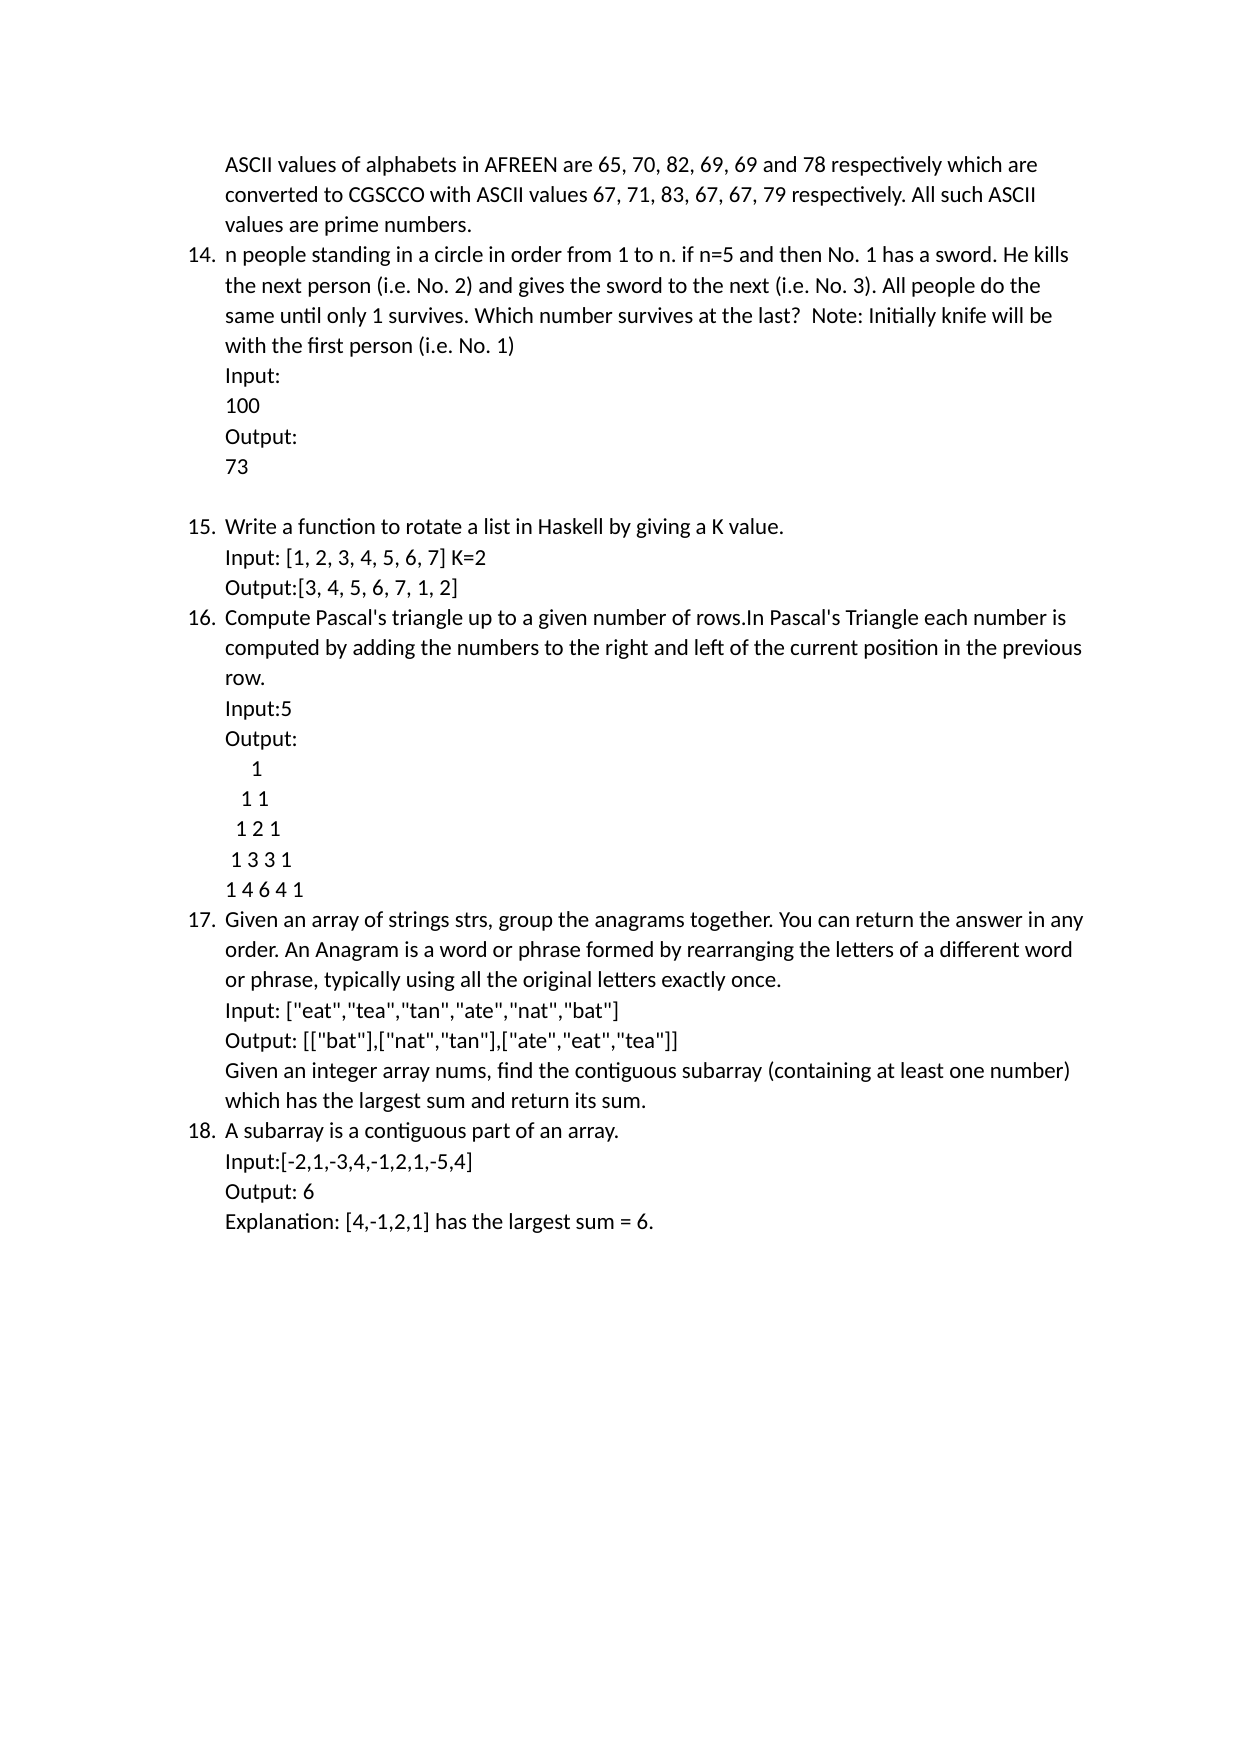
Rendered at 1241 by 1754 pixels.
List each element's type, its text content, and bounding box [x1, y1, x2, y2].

list 100 [225, 392, 1090, 420]
list Input: [225, 361, 1090, 389]
list Output: 6 [225, 1177, 1090, 1205]
list Input:[-2,1,-3,4,-1,2,1,-5,4] [225, 1147, 1090, 1175]
list n people standing in a circle in order from 1 to n. if n=5 and then No. 1 has a sword. He kills the next person (i.e. No. 2) and gives the sword to the next (i.e. No. 3). All people do the same until only 1 survives. Which number survives at the last? Note: Initially knife will be with the first person (i.e. No. 1) [187, 241, 1090, 359]
list Output: [225, 422, 1090, 450]
list A subarray is a contiguous part of an array. [187, 1117, 1090, 1145]
list 73 [225, 452, 1090, 480]
list Given an array of strings strs, group the anagrams together. You can return the answer in any order. An Anagram is a word or phrase formed by rearranging the letters of a different word or phrase, typically using all the original letters exactly once. [187, 905, 1090, 994]
list Explanation: [4,-1,2,1] has the largest sum = 6. [225, 1207, 1090, 1235]
list Input: [1, 2, 3, 4, 5, 6, 7] K=2 [225, 543, 1090, 571]
list Output: [225, 724, 1090, 752]
list 1 2 1 [225, 814, 1090, 843]
list Input:5 [225, 694, 1090, 722]
list Write a function to rotate a list in Haskell by giving a K value. [187, 512, 1090, 541]
list 1 4 6 4 1 [225, 875, 1090, 903]
list Given an integer array nums, find the contiguous subarray (containing at least one number) which has the largest sum and return its sum. [225, 1056, 1090, 1114]
list 1 3 3 1 [225, 845, 1090, 873]
list Compute Pascal's triangle up to a given number of rows.In Pascal's Triangle each number is computed by adding the numbers to the right and left of the current position in the previous row. [187, 603, 1090, 692]
list Input: ["eat","tea","tan","ate","nat","bat"] [225, 996, 1090, 1024]
list 1 [225, 754, 1090, 782]
list 1 1 [225, 784, 1090, 812]
list Output:[3, 4, 5, 6, 7, 1, 2] [225, 573, 1090, 601]
list ASCII values of alphabets in AFREEN are 65, 70, 82, 69, 69 and 78 respectively which are converted to CGSCCO with ASCII values 67, 71, 83, 67, 67, 79 respectively. All such ASCII values are prime numbers. [225, 150, 1090, 238]
list Output: [["bat"],["nat","tan"],["ate","eat","tea"]] [225, 1026, 1090, 1054]
